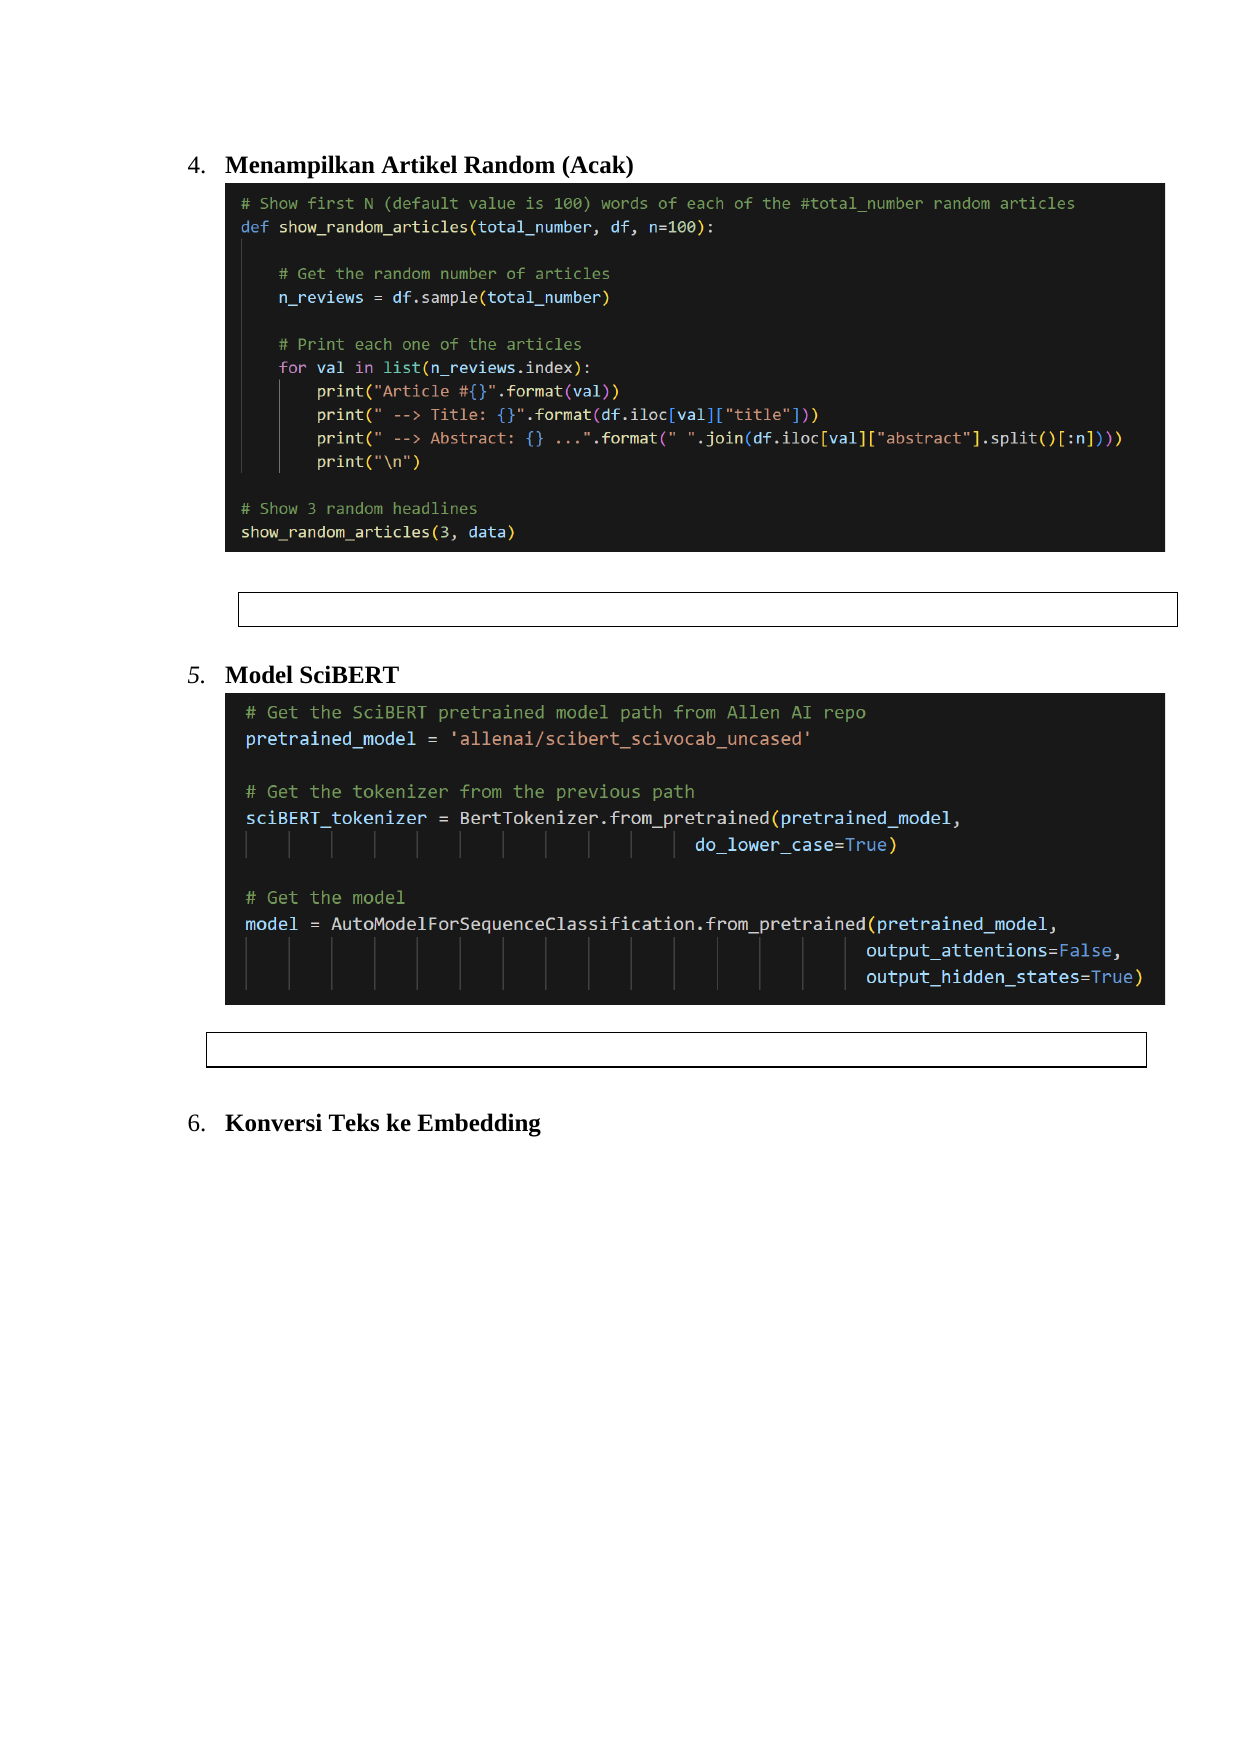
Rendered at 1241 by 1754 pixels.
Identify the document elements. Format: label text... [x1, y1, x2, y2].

list Konversi Teks ke Embedding [187, 1108, 1090, 1137]
table_header [207, 1033, 1146, 1066]
list Menampilkan Artikel Random (Acak) [187, 150, 1090, 179]
picture [225, 183, 1166, 552]
picture [225, 693, 1166, 1005]
list Model SciBERT [187, 660, 1090, 689]
table_header [239, 593, 1177, 626]
